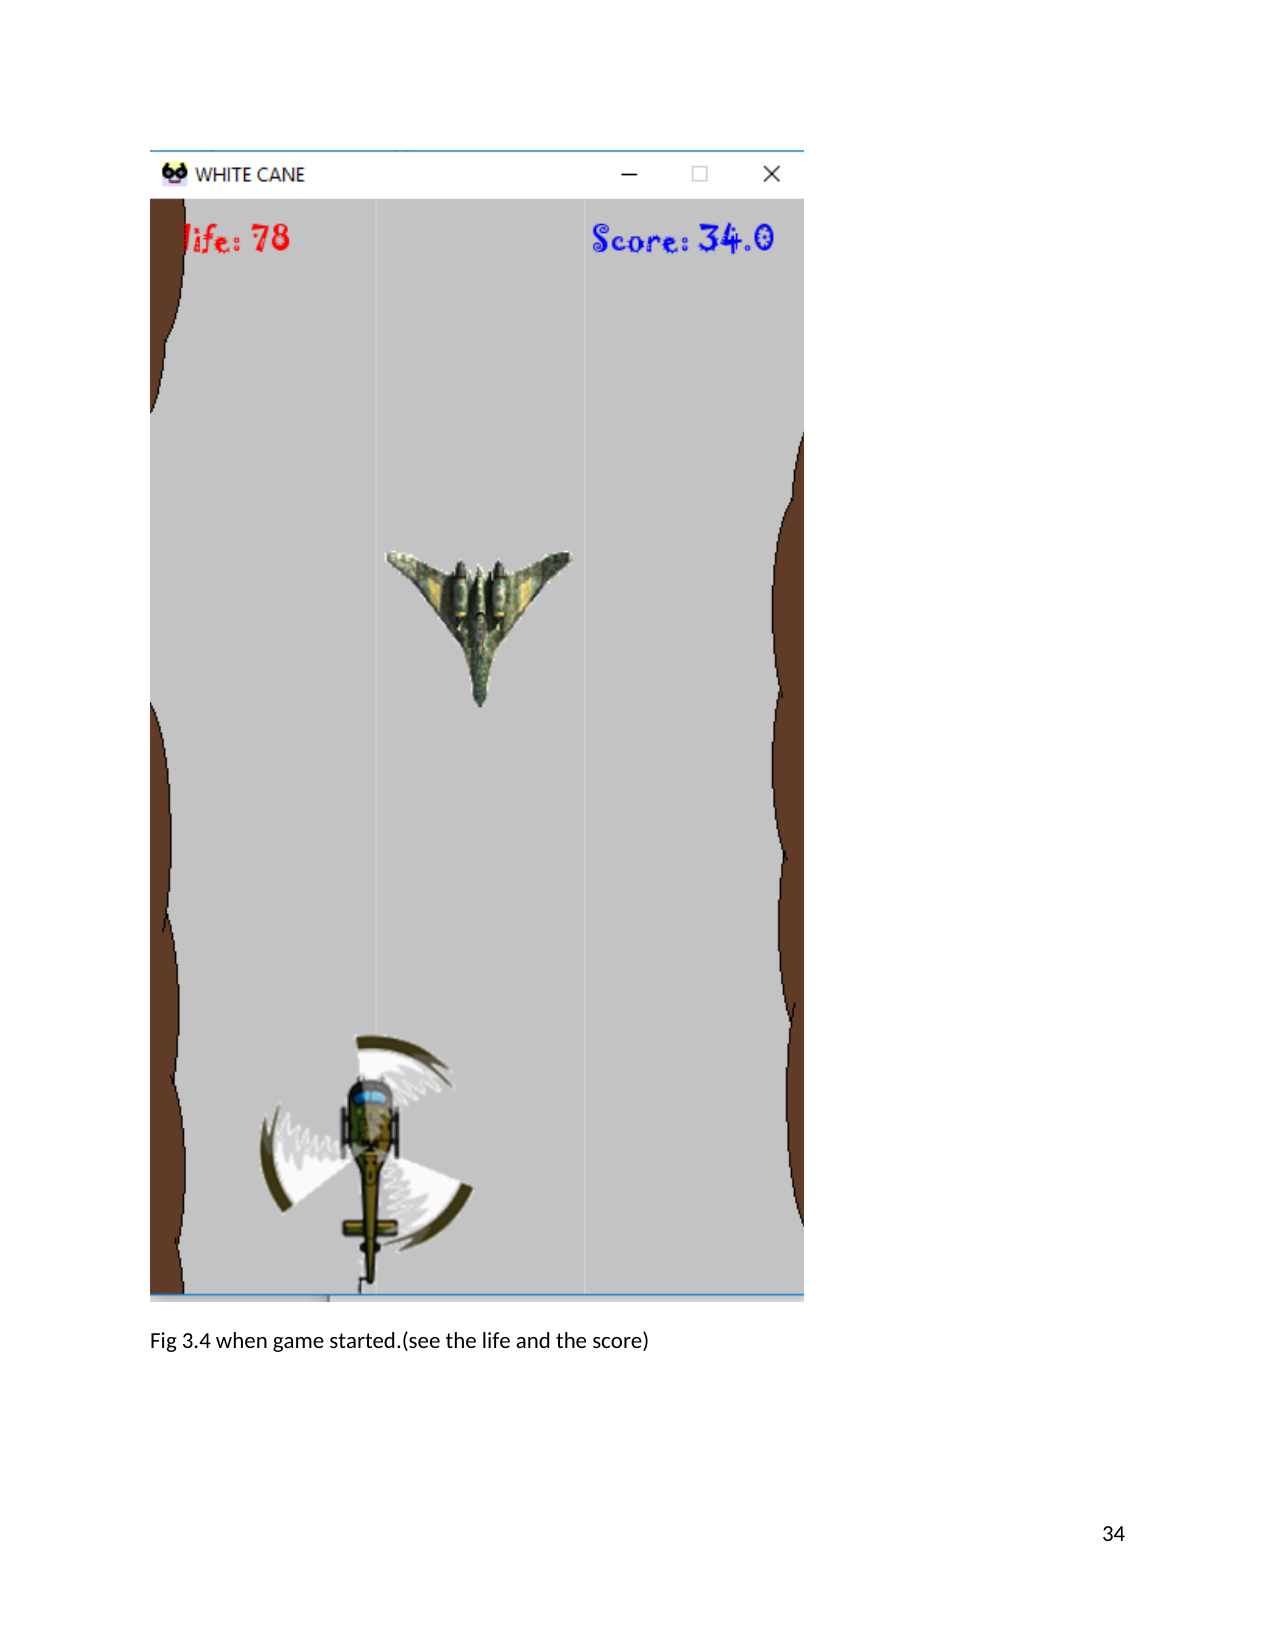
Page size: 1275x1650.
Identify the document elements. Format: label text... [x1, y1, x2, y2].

picture [150, 150, 804, 1302]
text Fig 3.4 when game started.(see the life and the score) [150, 1326, 1125, 1354]
